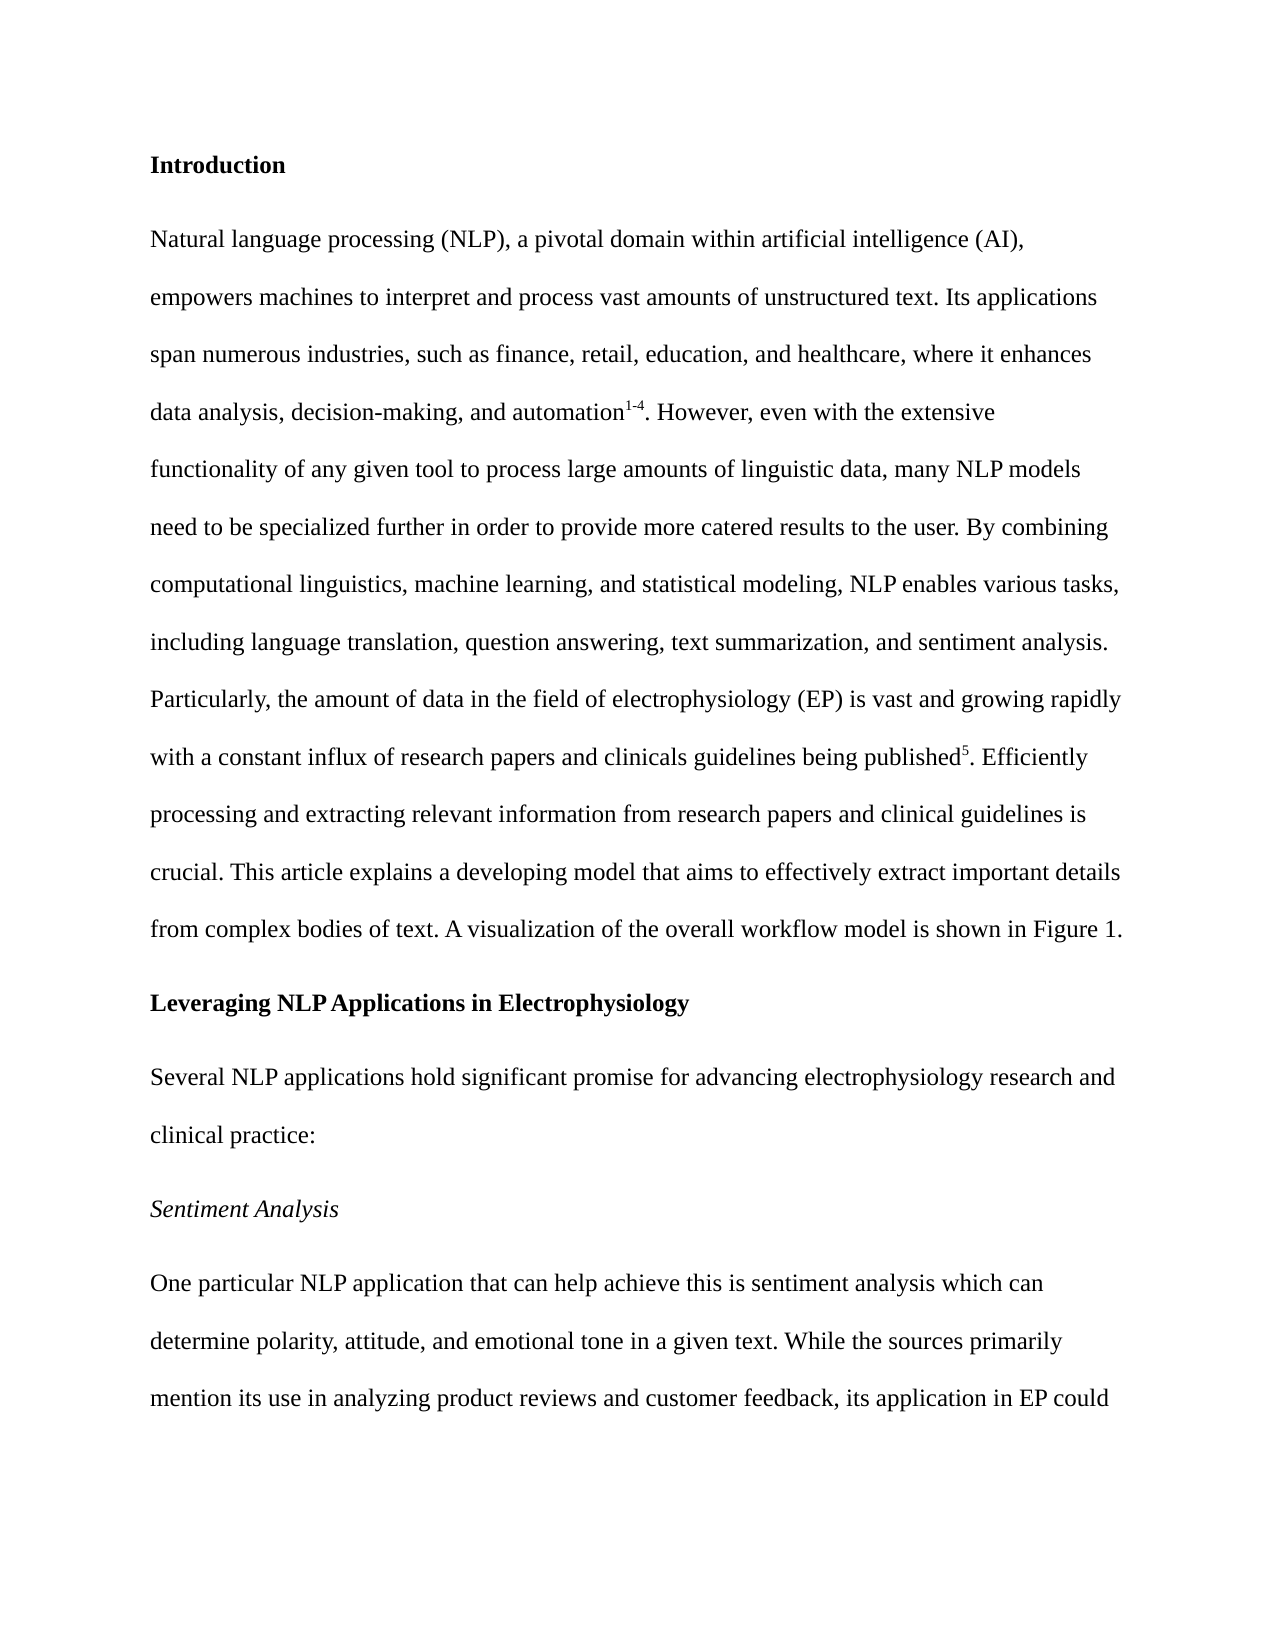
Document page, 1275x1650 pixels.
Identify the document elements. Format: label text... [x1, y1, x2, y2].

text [150, 1268, 1125, 1412]
text Introduction [150, 150, 1125, 179]
text Several NLP applications hold significant promise for advancing electrophysiology research and clinical practice: [150, 1062, 1125, 1149]
text Sentiment Analysis [150, 1194, 1125, 1223]
text Natural language processing (NLP), a pivotal domain within artificial intelligence (AI), empowers machines to interpret and process vast amounts of unstructured text. Its applications span numerous industries, such as finance, retail, education, and healthcare, where it enhances data analysis, decision-making, and automation1-4. However, even with the extensive functionality of any given tool to process large amounts of linguistic data, many NLP models need to be specialized further in order to provide more catered results to the user. By combining computational linguistics, machine learning, and statistical modeling, NLP enables various tasks, including language translation, question answering, text summarization, and sentiment analysis. Particularly, the amount of data in the field of electrophysiology (EP) is vast and growing rapidly with a constant influx of research papers and clinicals guidelines being published5. Efficiently processing and extracting relevant information from research papers and clinical guidelines is crucial. This article explains a developing model that aims to effectively extract important details from complex bodies of text. A visualization of the overall workflow model is shown in Figure 1. [150, 224, 1125, 943]
text Leveraging NLP Applications in Electrophysiology [150, 988, 1125, 1017]
